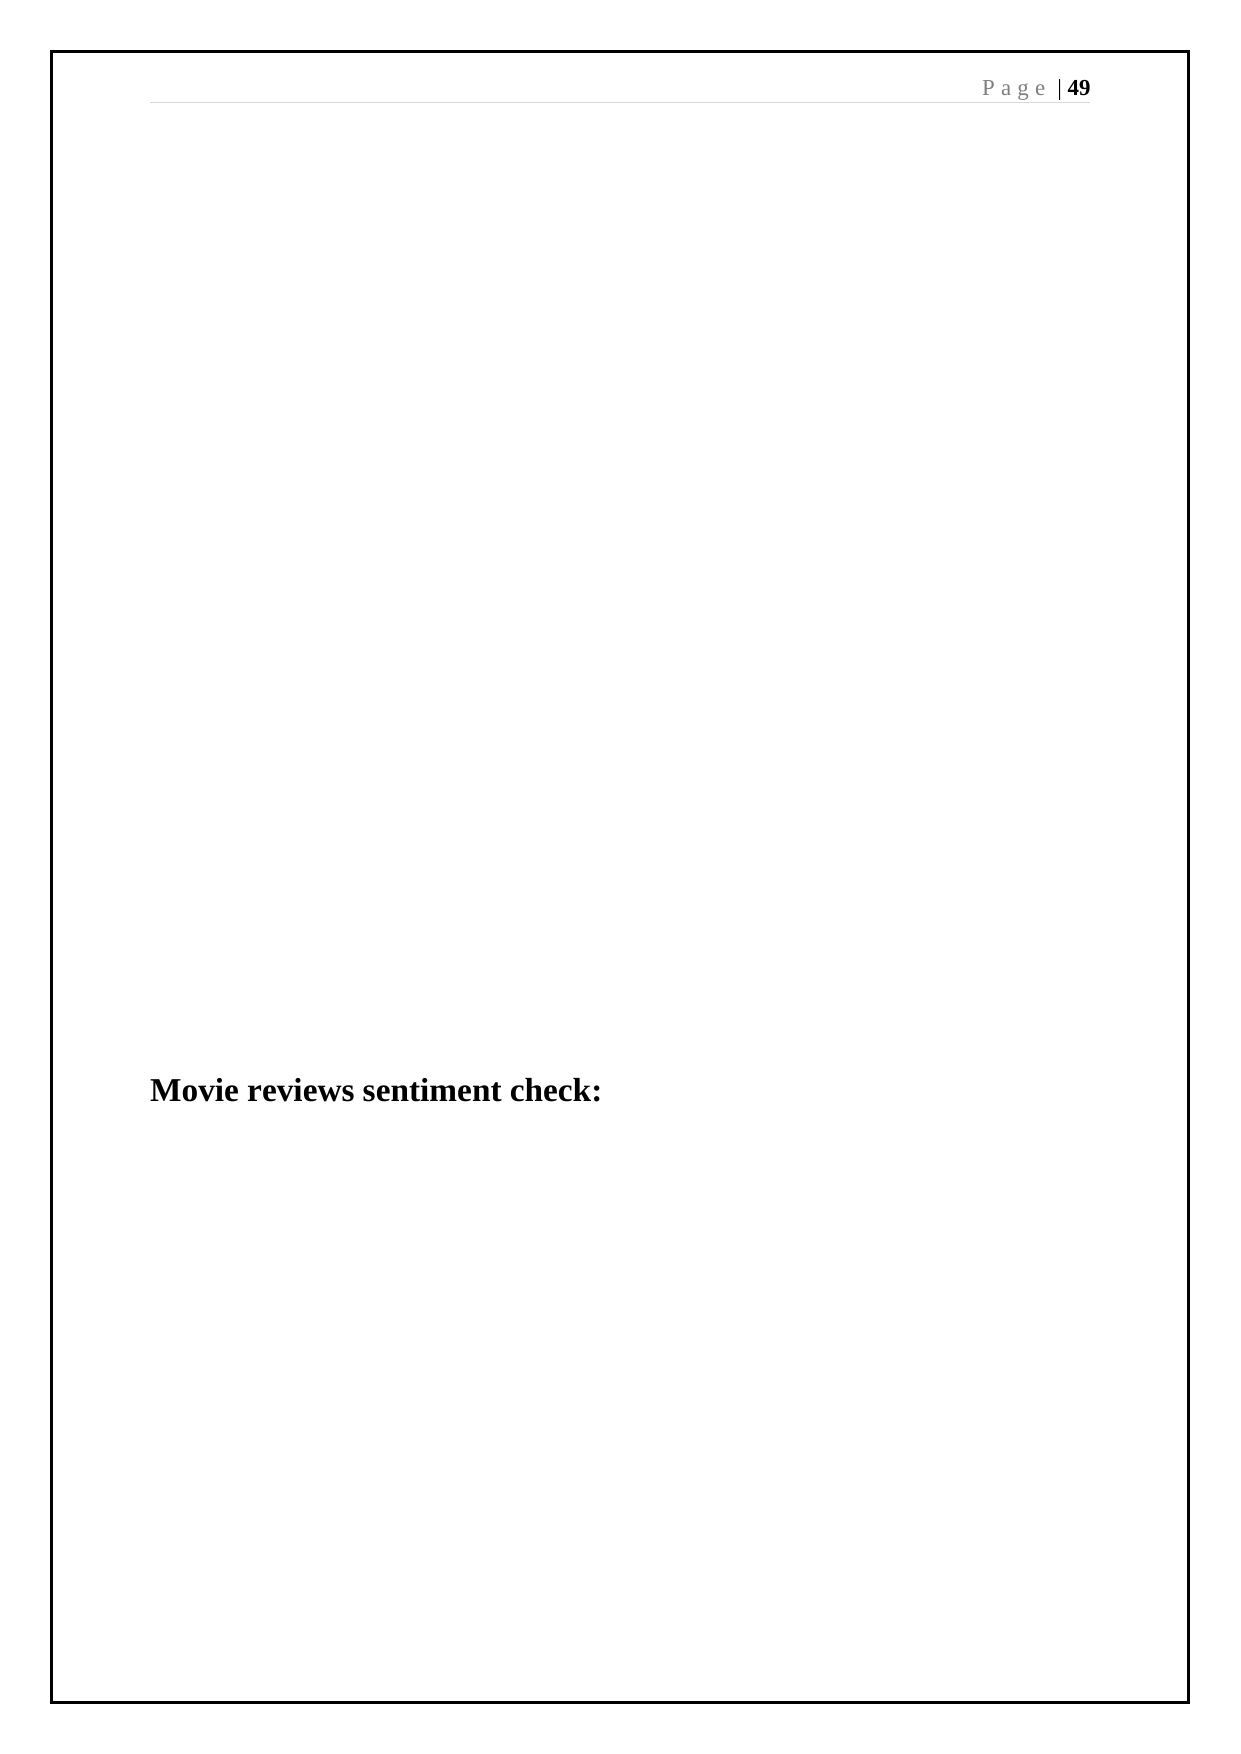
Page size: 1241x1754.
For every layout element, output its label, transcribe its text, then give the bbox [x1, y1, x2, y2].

text Movie reviews sentiment check: [150, 1070, 1090, 1108]
